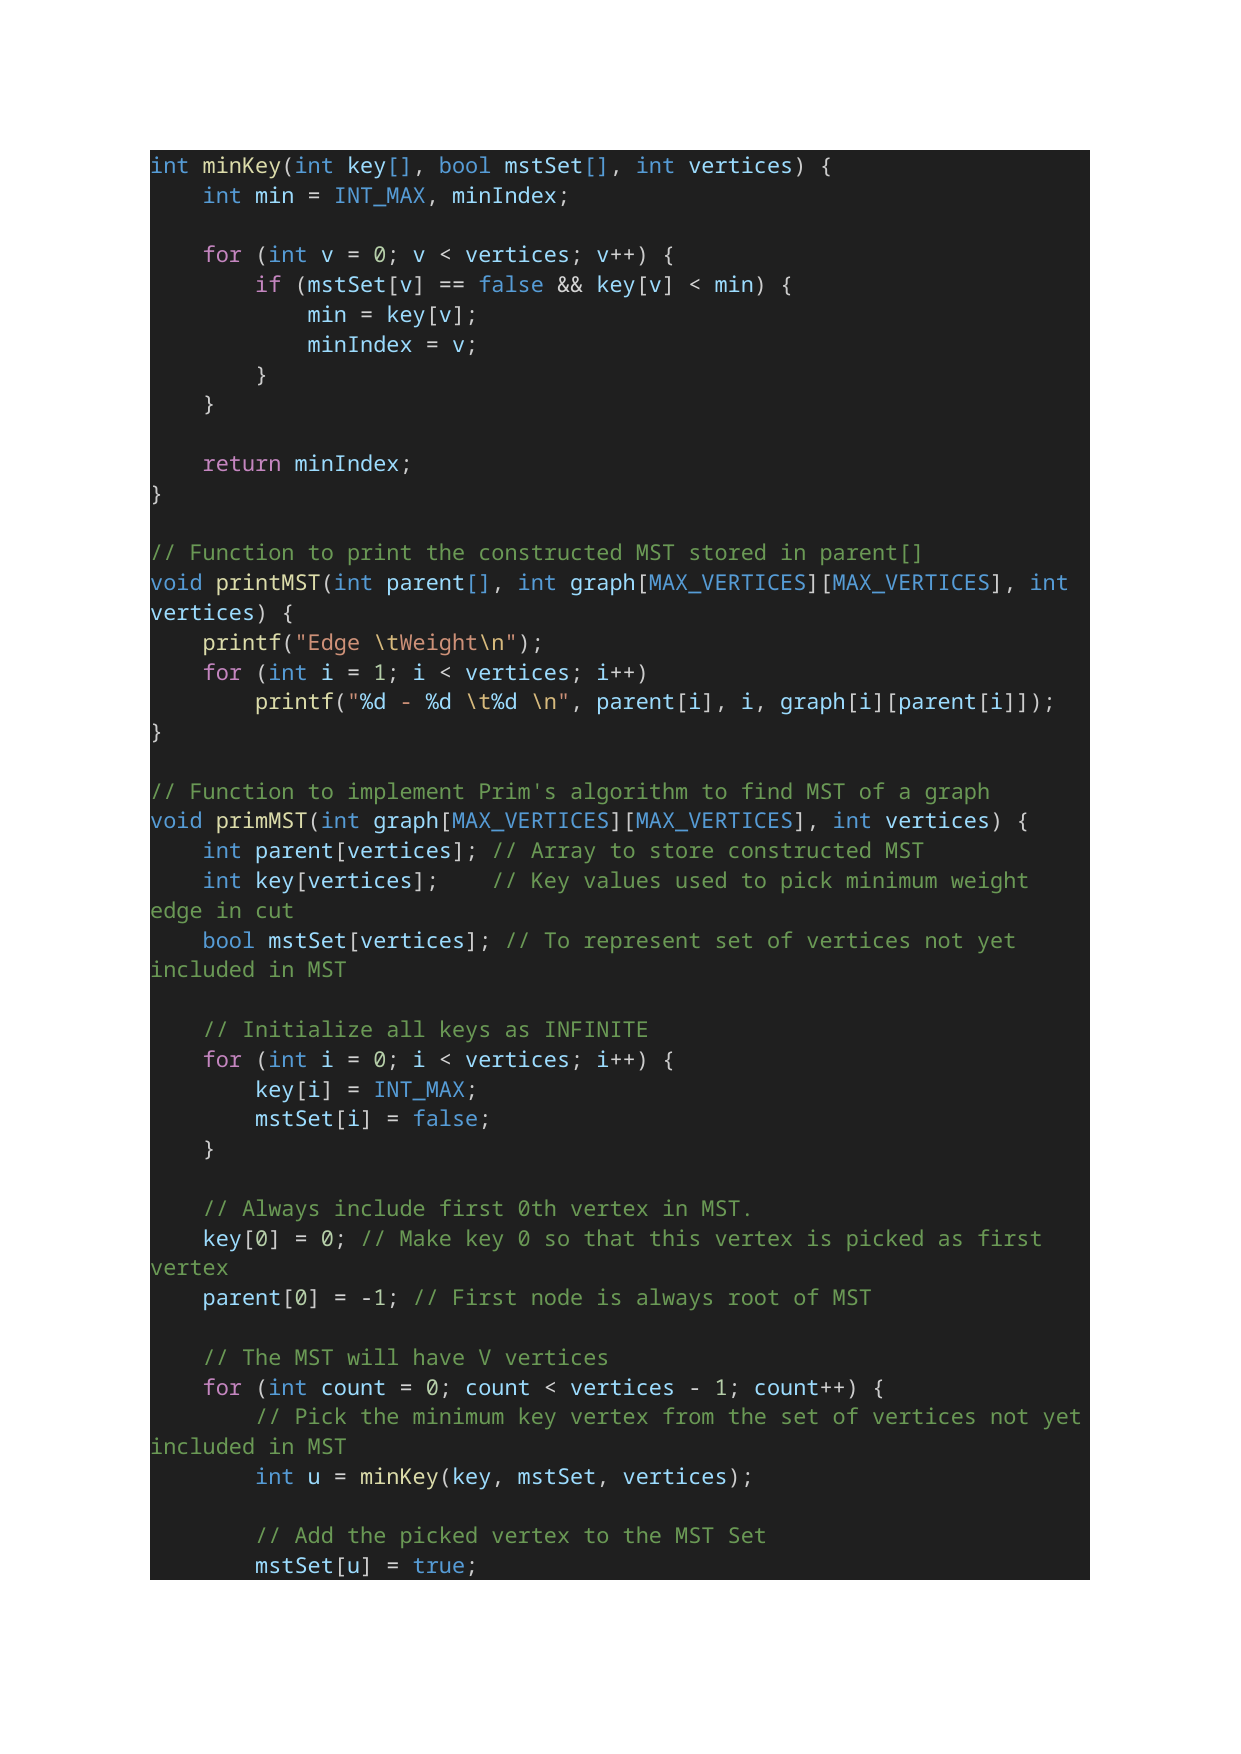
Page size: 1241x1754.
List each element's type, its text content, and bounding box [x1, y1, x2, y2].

text // Always include first 0th vertex in MST. [150, 1193, 1090, 1222]
text // Pick the minimum key vertex from the set of vertices not yet included in MST [150, 1401, 1090, 1461]
text } [150, 388, 1090, 418]
text printf("Edge \tWeight\n"); [150, 627, 1090, 656]
text for (int count = 0; count < vertices - 1; count++) { [150, 1371, 1090, 1401]
text int minKey(int key[], bool mstSet[], int vertices) { [150, 150, 1090, 180]
text void primMST(int graph[MAX_VERTICES][MAX_VERTICES], int vertices) { [150, 805, 1090, 835]
text // Add the picked vertex to the MST Set [150, 1520, 1090, 1550]
text int key[vertices]; // Key values used to pick minimum weight edge in cut [150, 865, 1090, 924]
text return minIndex; [150, 448, 1090, 478]
text int parent[vertices]; // Array to store constructed MST [150, 835, 1090, 865]
text if (mstSet[v] == false && key[v] < min) { [150, 269, 1090, 299]
text bool mstSet[vertices]; // To represent set of vertices not yet included in MST [150, 924, 1090, 984]
text } [150, 478, 1090, 507]
text int min = INT_MAX, minIndex; [150, 180, 1090, 209]
text // Function to implement Prim's algorithm to find MST of a graph [150, 776, 1090, 805]
text } [150, 358, 1090, 388]
text int u = minKey(key, mstSet, vertices); [150, 1461, 1090, 1491]
text min = key[v]; [150, 299, 1090, 329]
text } [150, 716, 1090, 746]
text printf("%d - %d \t%d \n", parent[i], i, graph[i][parent[i]]); [150, 686, 1090, 716]
text for (int i = 1; i < vertices; i++) [150, 656, 1090, 686]
text key[0] = 0; // Make key 0 so that this vertex is picked as first vertex [150, 1222, 1090, 1282]
text // Initialize all keys as INFINITE [150, 1014, 1090, 1044]
text // The MST will have V vertices [150, 1342, 1090, 1371]
text void printMST(int parent[], int graph[MAX_VERTICES][MAX_VERTICES], int vertices) { [150, 567, 1090, 627]
text mstSet[i] = false; [150, 1103, 1090, 1133]
text minIndex = v; [150, 329, 1090, 358]
text for (int v = 0; v < vertices; v++) { [150, 239, 1090, 269]
text for (int i = 0; i < vertices; i++) { [150, 1044, 1090, 1073]
text // Function to print the constructed MST stored in parent[] [150, 537, 1090, 567]
text key[i] = INT_MAX; [150, 1073, 1090, 1103]
text } [150, 1133, 1090, 1163]
text mstSet[u] = true; [150, 1550, 1090, 1580]
text parent[0] = -1; // First node is always root of MST [150, 1282, 1090, 1312]
